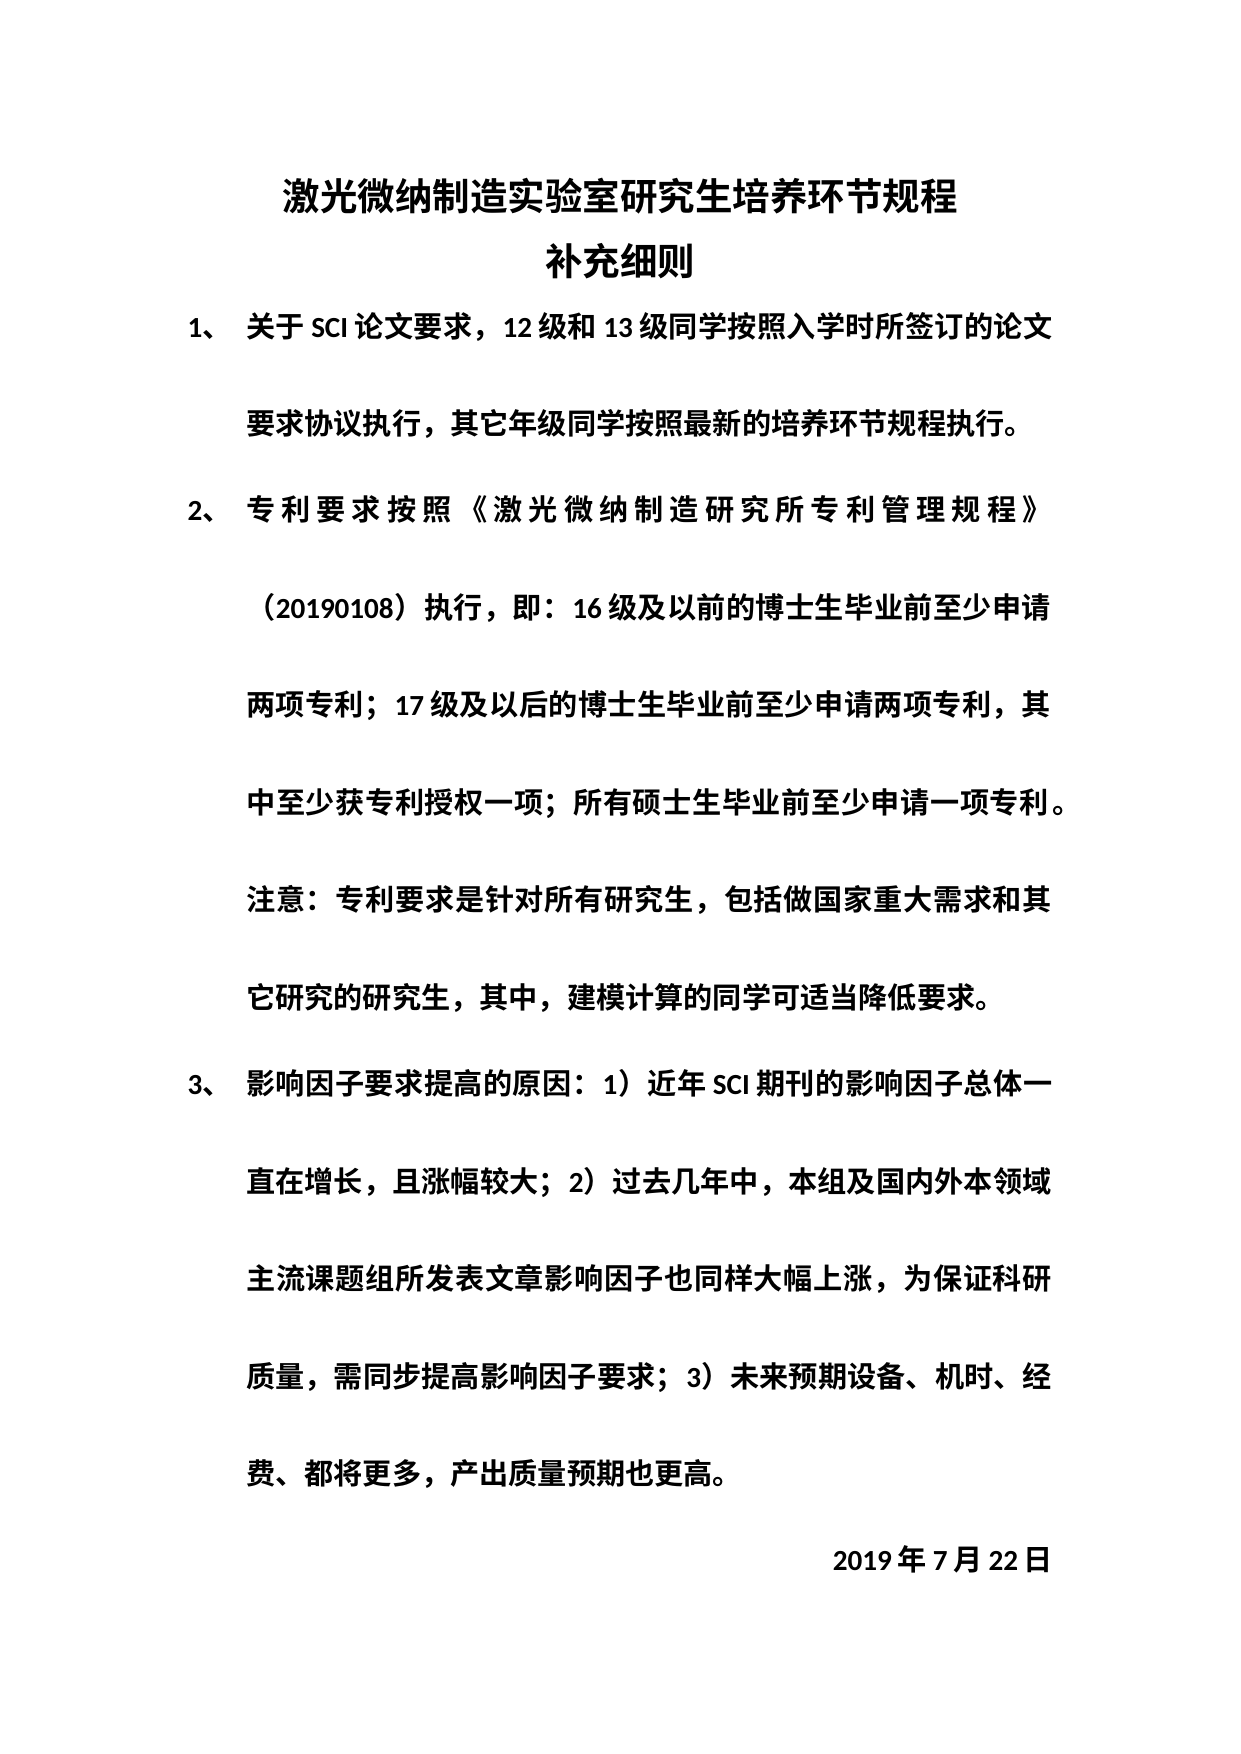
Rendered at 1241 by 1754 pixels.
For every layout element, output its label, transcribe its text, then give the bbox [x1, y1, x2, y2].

text 补充细则 [187, 227, 1053, 292]
text 2019年7月22日 [187, 1525, 1053, 1590]
list 关于SCI论文要求，12级和13级同学按照入学时所签订的论文要求协议执行，其它年级同学按照最新的培养环节规程执行。 [187, 292, 1053, 454]
list 专利要求按照《激光微纳制造研究所专利管理规程》（20190108）执行，即：16级及以前的博士生毕业前至少申请两项专利；17级及以后的博士生毕业前至少申请两项专利，其中至少获专利授权一项；所有硕士生毕业前至少申请一项专利。注意：专利要求是针对所有研究生，包括做国家重大需求和其它研究的研究生，其中，建模计算的同学可适当降低要求。 [187, 476, 1053, 1028]
text 激光微纳制造实验室研究生培养环节规程 [187, 162, 1053, 227]
list 影响因子要求提高的原因：1）近年SCI期刊的影响因子总体一直在增长，且涨幅较大；2）过去几年中，本组及国内外本领域主流课题组所发表文章影响因子也同样大幅上涨，为保证科研质量，需同步提高影响因子要求；3）未来预期设备、机时、经费、都将更多，产出质量预期也更高。 [187, 1049, 1053, 1504]
